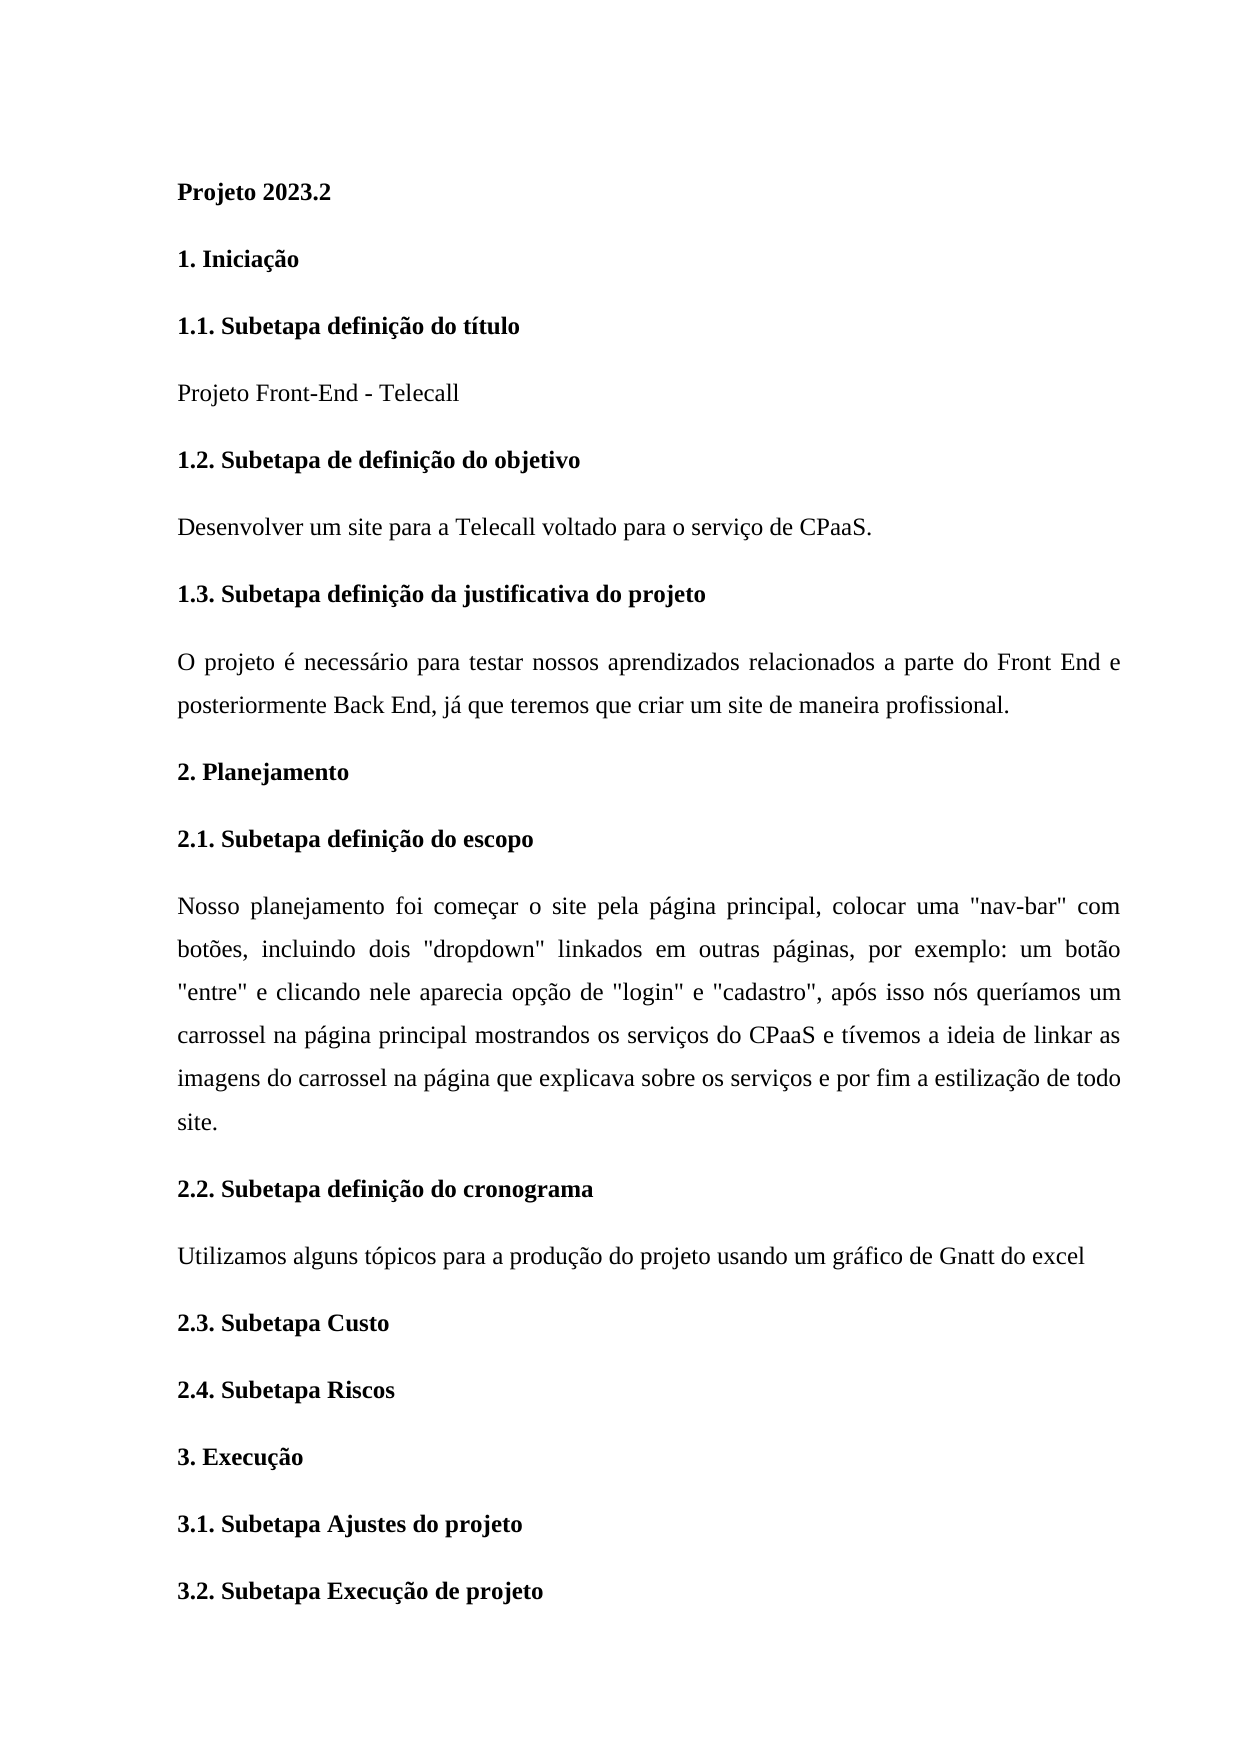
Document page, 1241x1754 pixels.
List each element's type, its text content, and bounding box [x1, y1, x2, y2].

text 3.2. Subetapa Execução de projeto [177, 1576, 1122, 1605]
text Desenvolver um site para a Telecall voltado para o serviço de CPaaS. [177, 512, 1122, 541]
text 2.1. Subetapa definição do escopo [177, 824, 1122, 853]
text 2.4. Subetapa Riscos [177, 1375, 1122, 1404]
text 3.1. Subetapa Ajustes do projeto [177, 1509, 1122, 1538]
text 1.3. Subetapa definição da justificativa do projeto [177, 579, 1122, 608]
text Projeto 2023.2 [177, 177, 1122, 206]
text 3. Execução [177, 1442, 1122, 1471]
text Nosso planejamento foi começar o site pela página principal, colocar uma "nav-bar" com botões, incluindo dois "dropdown" linkados em outras páginas, por exemplo: um botão "entre" e clicando nele aparecia opção de "login" e "cadastro", após isso nós queríamos um carrossel na página principal mostrandos os serviços do CPaaS e tívemos a ideia de linkar as imagens do carrossel na página que explicava sobre os serviços e por fim a estilização de todo site. [177, 891, 1122, 1135]
text 1. Iniciação [177, 244, 1122, 273]
text Projeto Front-End - Telecall [177, 378, 1122, 407]
text O projeto é necessário para testar nossos aprendizados relacionados a parte do Front End e posteriormente Back End, já que teremos que criar um site de maneira profissional. [177, 647, 1122, 718]
text 1.1. Subetapa definição do título [177, 311, 1122, 340]
text 2. Planejamento [177, 757, 1122, 786]
text 2.2. Subetapa definição do cronograma [177, 1174, 1122, 1202]
text 2.3. Subetapa Custo [177, 1308, 1122, 1337]
text 1.2. Subetapa de definição do objetivo [177, 445, 1122, 474]
text Utilizamos alguns tópicos para a produção do projeto usando um gráfico de Gnatt do excel [177, 1241, 1122, 1269]
